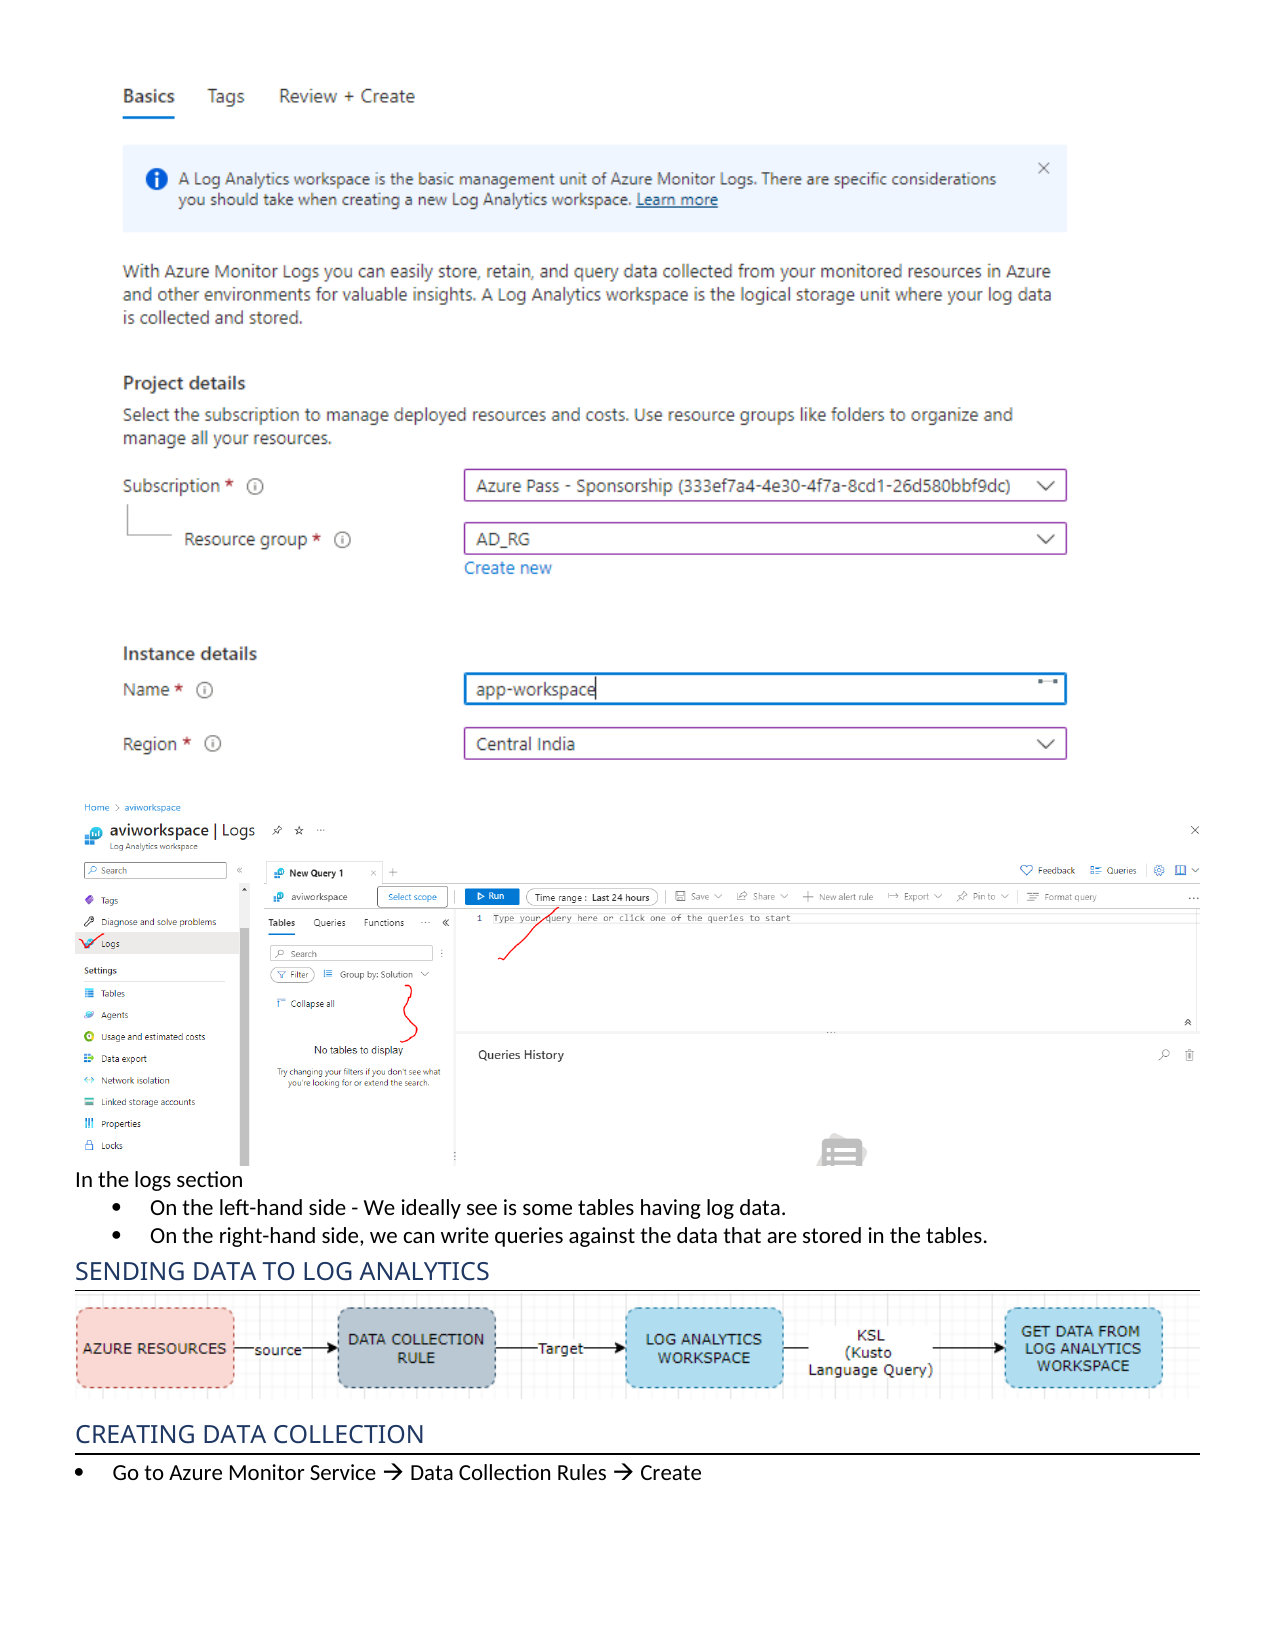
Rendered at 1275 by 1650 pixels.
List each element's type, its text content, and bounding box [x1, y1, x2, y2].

list On the right-hand side, we can write queries against the data that are stored in the tables. [112, 1221, 1200, 1249]
text In the logs section [75, 1166, 1200, 1193]
list On the left-hand side - We ideally see is some tables having log data. [112, 1193, 1200, 1221]
picture [75, 1293, 1200, 1399]
picture [75, 802, 1200, 1166]
list Go to Azure Monitor Service Data Collection Rules Create [75, 1458, 1200, 1486]
subtitle CREATING DATA COLLECTION [75, 1417, 1200, 1453]
subtitle SENDING DATA TO LOG ANALYTICS [75, 1253, 1200, 1290]
picture [112, 75, 1074, 775]
